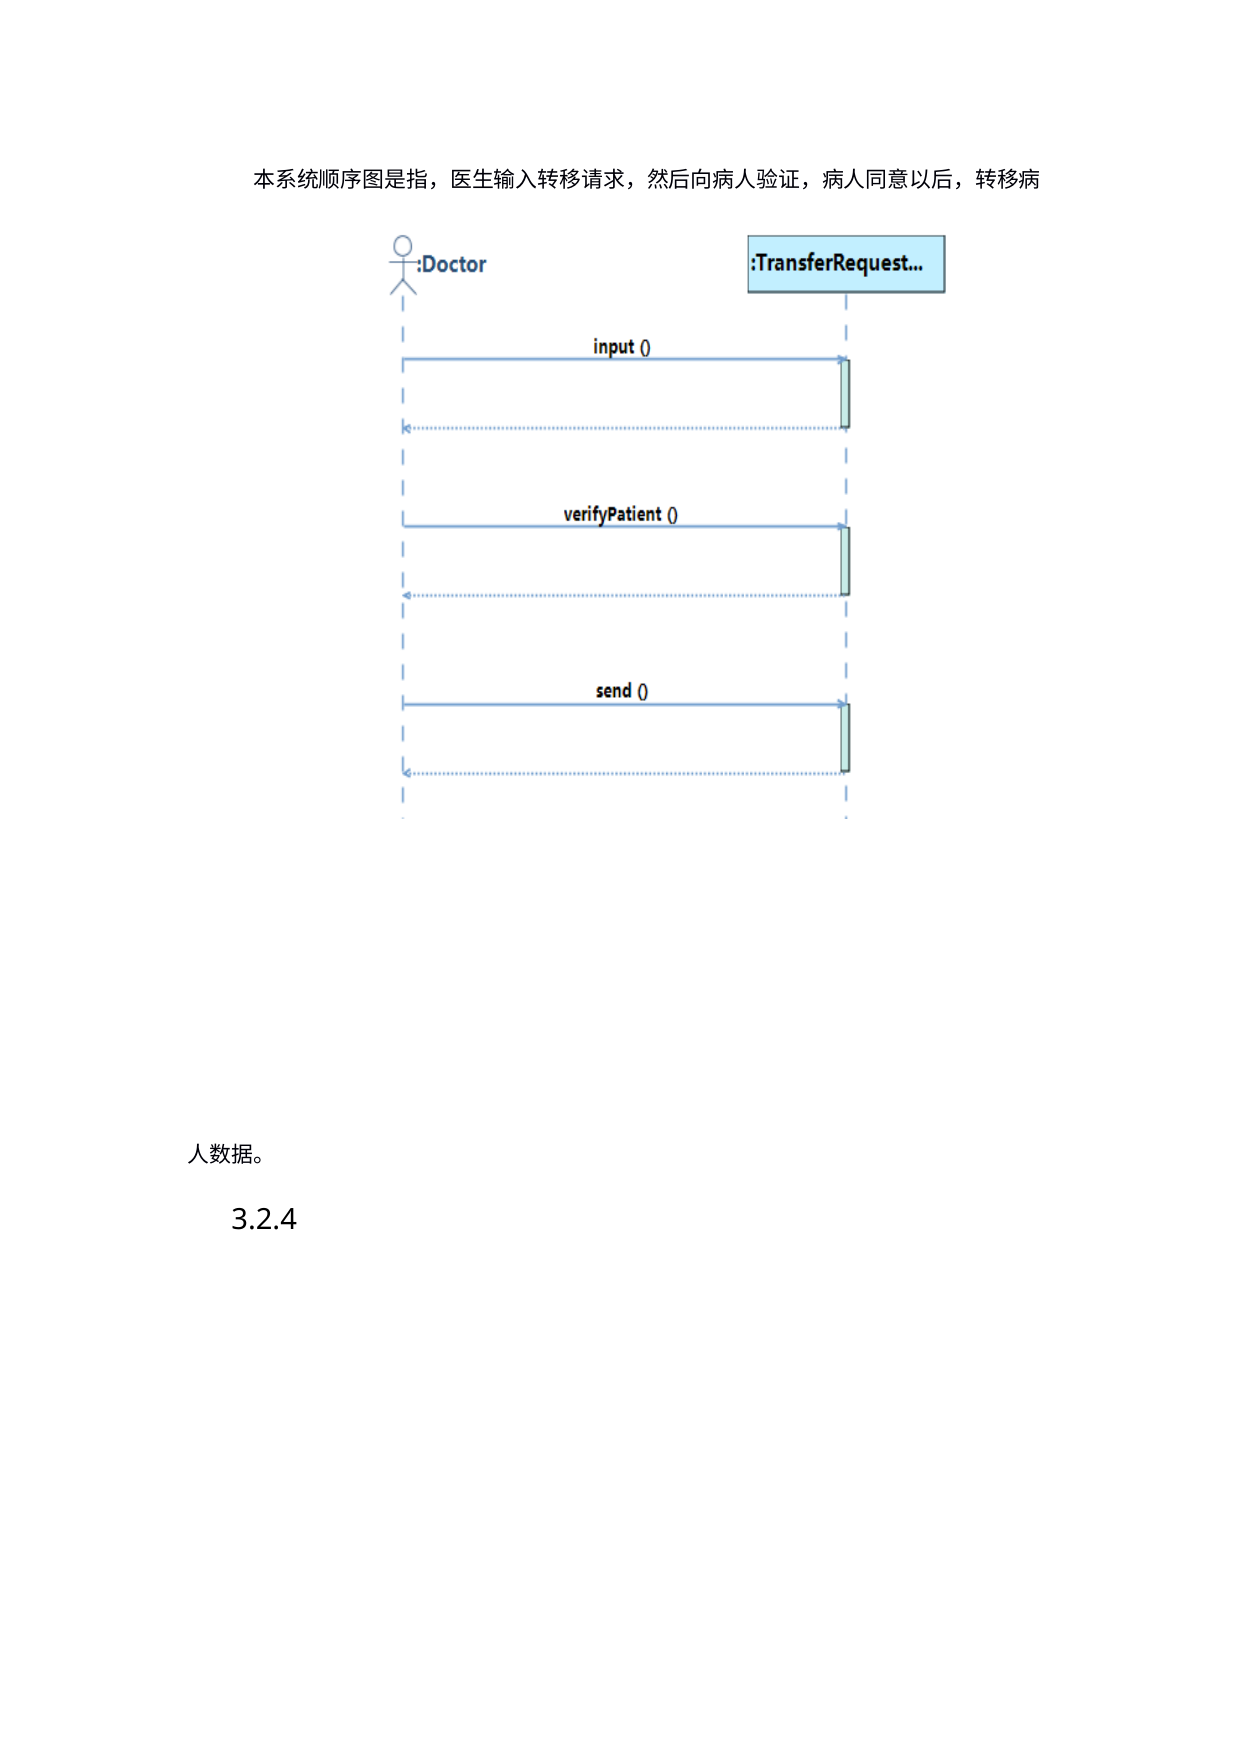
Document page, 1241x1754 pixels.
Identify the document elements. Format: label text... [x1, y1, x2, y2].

picture [328, 195, 957, 819]
list 3.2.4 [187, 1185, 1053, 1250]
